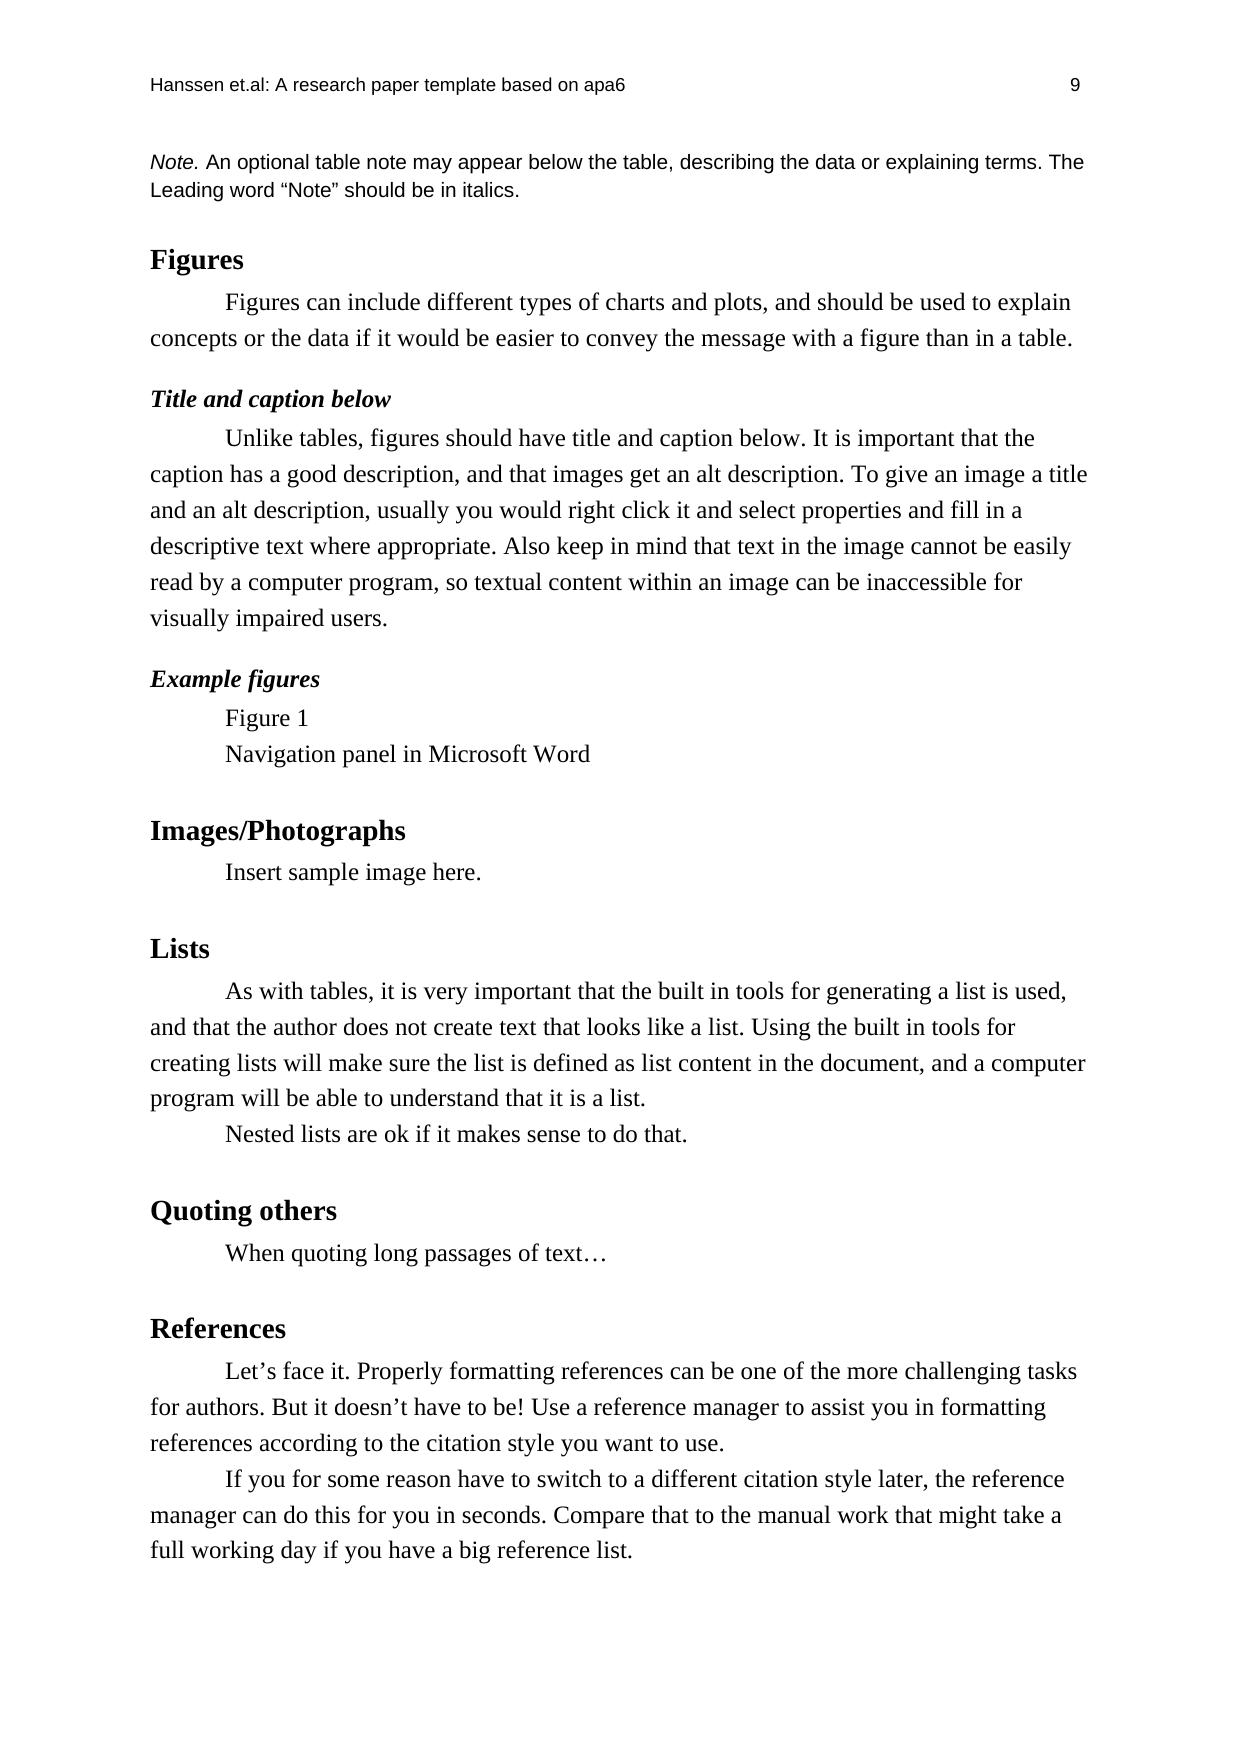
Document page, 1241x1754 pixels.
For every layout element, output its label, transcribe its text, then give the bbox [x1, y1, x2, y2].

text Insert sample image here. [150, 857, 1090, 886]
subtitle Example figures [150, 664, 1090, 693]
text Nested lists are ok if it makes sense to do that. [150, 1119, 1090, 1148]
text If you for some reason have to switch to a different citation style later, the reference manager can do this for you in seconds. Compare that to the manual work that might take a full working day if you have a big reference list. [150, 1464, 1090, 1564]
text When quoting long passages of text… [150, 1238, 1090, 1266]
subtitle Figures [150, 242, 1090, 276]
subtitle Title and caption below [150, 384, 1090, 413]
text Unlike tables, figures should have title and caption below. It is important that the caption has a good description, and that images get an alt description. To give an image a title and an alt description, usually you would right click it and select properties and fill in a descriptive text where appropriate. Also keep in mind that text in the image cannot be easily read by a computer program, so textual content within an image can be inaccessible for visually impaired users. [150, 423, 1090, 632]
subtitle References [150, 1311, 1090, 1345]
text Navigation panel in Microsoft Word [150, 739, 1090, 768]
text As with tables, it is very important that the built in tools for generating a list is used, and that the author does not create text that looks like a list. Using the built in tools for creating lists will make sure the list is defined as list content in the document, and a computer program will be able to understand that it is a list. [150, 976, 1090, 1112]
subtitle Images/Photographs [150, 813, 1090, 846]
text Let’s face it. Properly formatting references can be one of the more challenging tasks for authors. But it doesn’t have to be! Use a reference manager to assist you in formatting references according to the citation style you want to use. [150, 1356, 1090, 1457]
subtitle Quoting others [150, 1193, 1090, 1226]
text Figures can include different types of charts and plots, and should be used to explain concepts or the data if it would be easier to convey the message with a figure than in a table. [150, 287, 1090, 352]
text Figure 1 [150, 703, 1090, 732]
subtitle Lists [150, 931, 1090, 964]
text Note. An optional table note may appear below the table, describing the data or explaining terms. The Leading word “Note” should be in italics. [150, 150, 1090, 201]
